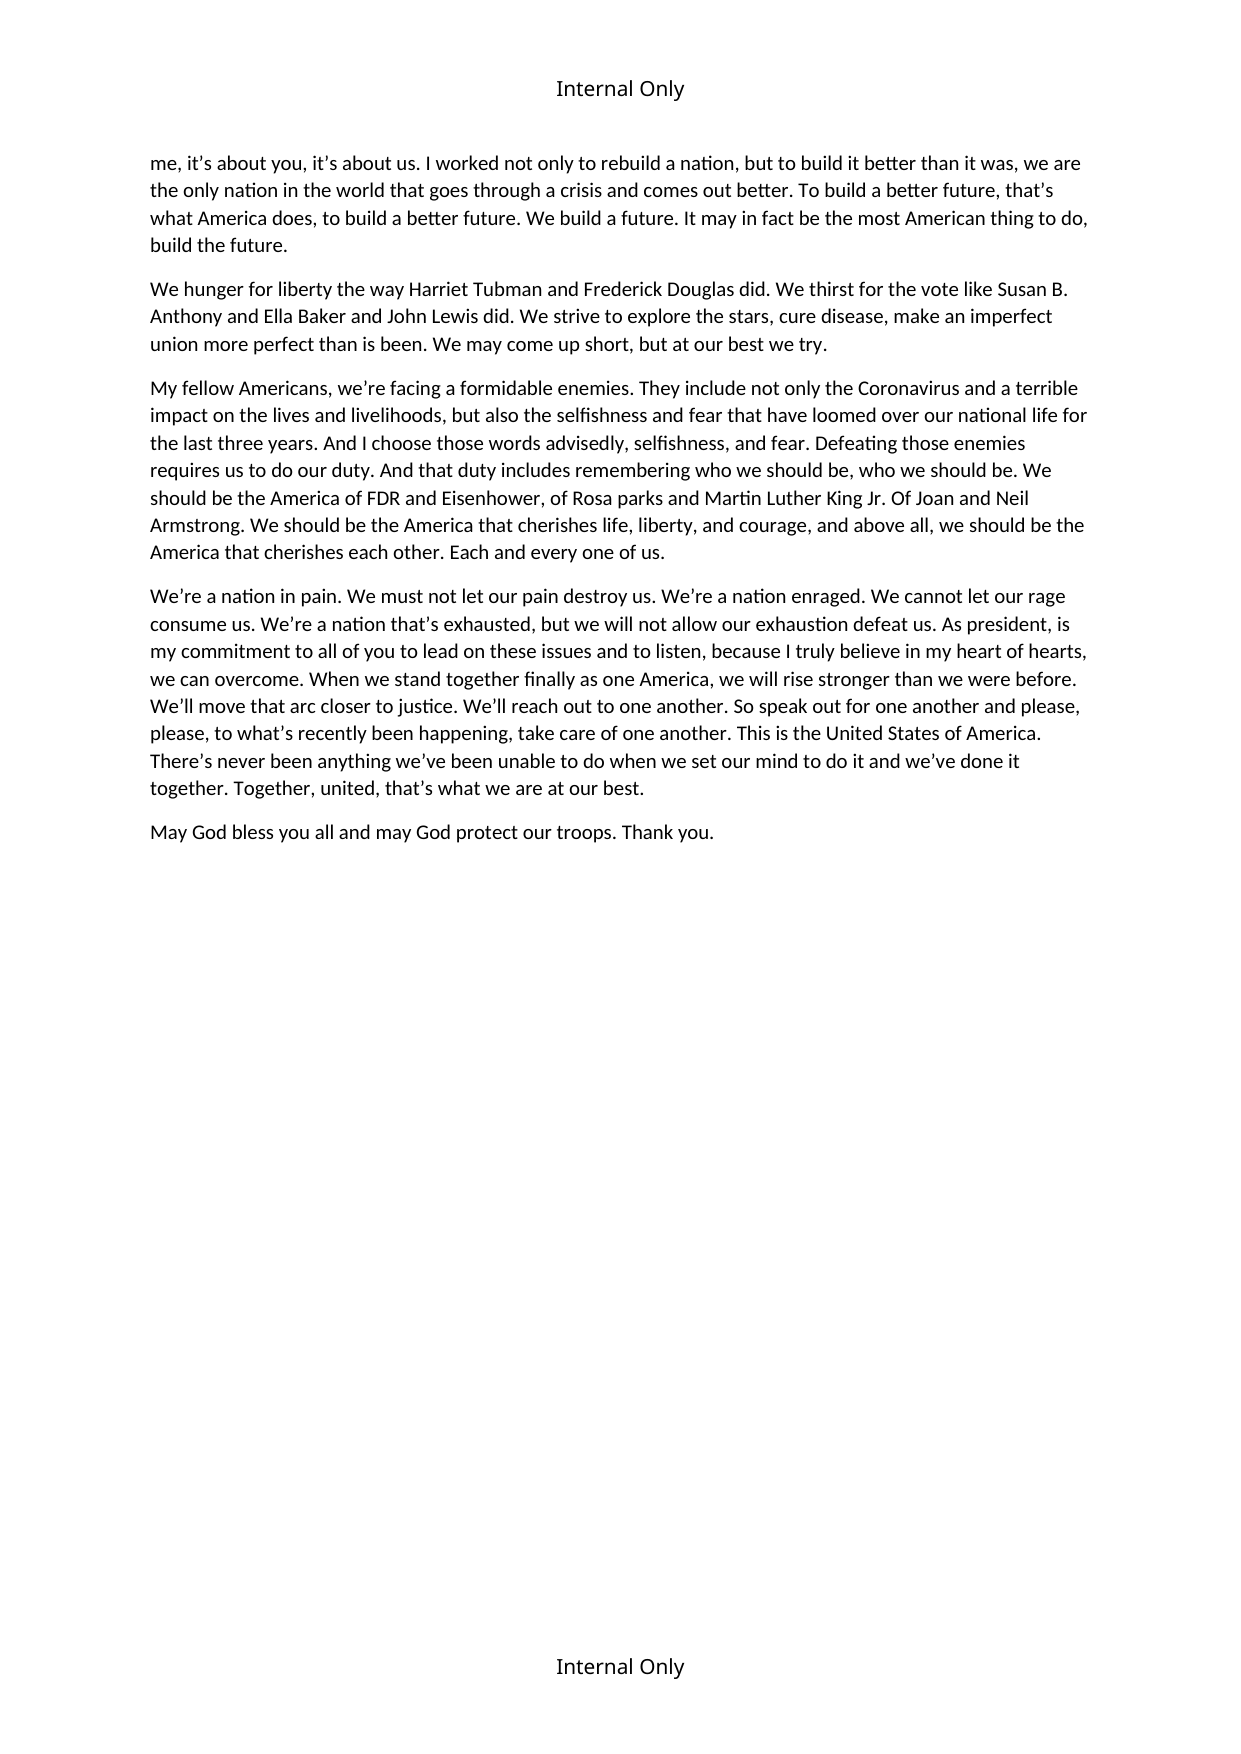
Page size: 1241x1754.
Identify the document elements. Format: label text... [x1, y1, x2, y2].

text My fellow Americans, we’re facing a formidable enemies. They include not only the Coronavirus and a terrible impact on the lives and livelihoods, but also the selfishness and fear that have loomed over our national life for the last three years. And I choose those words advisedly, selfishness, and fear. Defeating those enemies requires us to do our duty. And that duty includes remembering who we should be, who we should be. We should be the America of FDR and Eisenhower, of Rosa parks and Martin Luther King Jr. Of Joan and Neil Armstrong. We should be the America that cherishes life, liberty, and courage, and above all, we should be the America that cherishes each other. Each and every one of us. [150, 375, 1090, 565]
text We’re a nation in pain. We must not let our pain destroy us. We’re a nation enraged. We cannot let our rage consume us. We’re a nation that’s exhausted, but we will not allow our exhaustion defeat us. As president, is my commitment to all of you to lead on these issues and to listen, because I truly believe in my heart of hearts, we can overcome. When we stand together finally as one America, we will rise stronger than we were before. We’ll move that arc closer to justice. We’ll reach out to one another. So speak out for one another and please, please, to what’s recently been happening, take care of one another. This is the United States of America. There’s never been anything we’ve been unable to do when we set our mind to do it and we’ve done it together. Together, united, that’s what we are at our best. [150, 583, 1090, 801]
text May God bless you all and may God protect our troops. Thank you. [150, 819, 1090, 845]
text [150, 150, 1090, 258]
text We hunger for liberty the way Harriet Tubman and Frederick Douglas did. We thirst for the vote like Susan B. Anthony and Ella Baker and John Lewis did. We strive to explore the stars, cure disease, make an imperfect union more perfect than is been. We may come up short, but at our best we try. [150, 276, 1090, 356]
